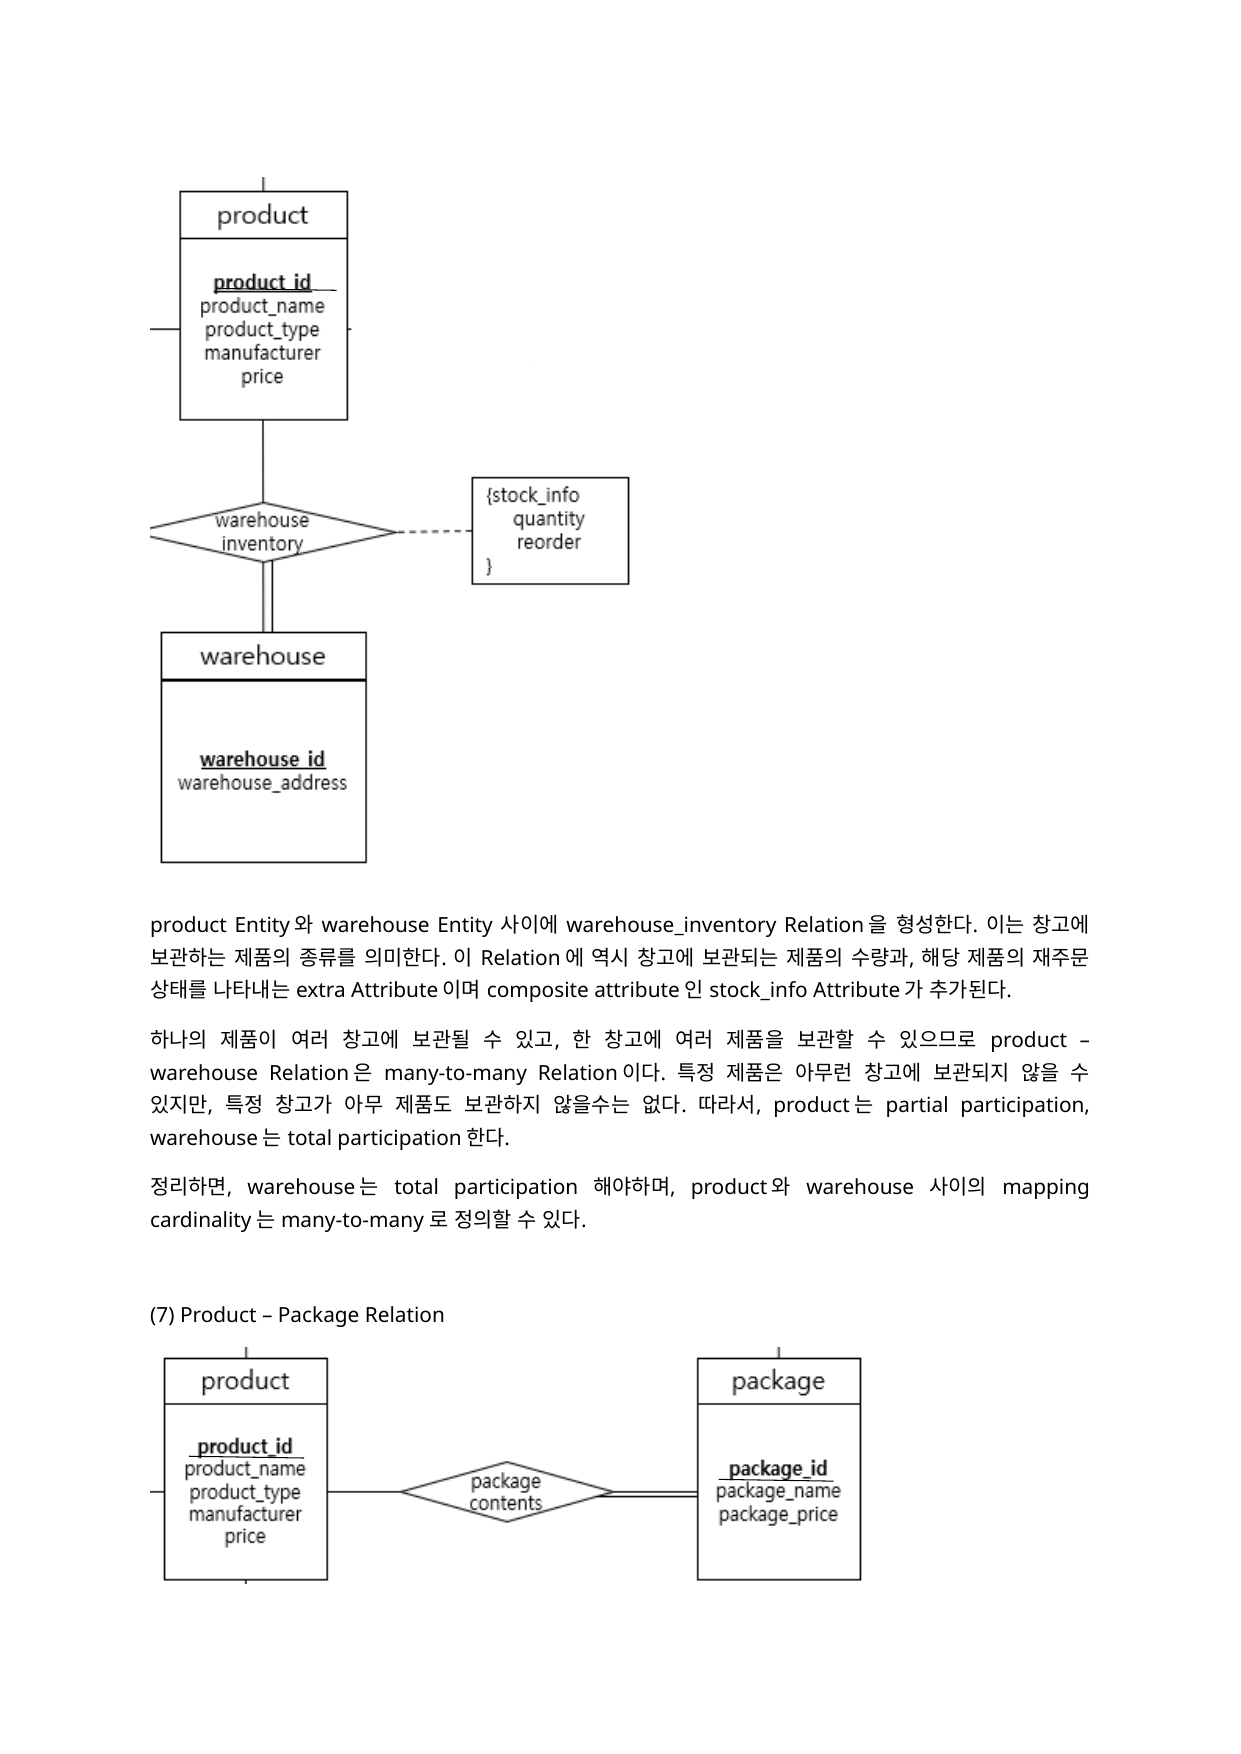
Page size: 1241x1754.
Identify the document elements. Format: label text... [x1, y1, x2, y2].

text (7) Product – Package Relation [150, 1300, 1090, 1328]
picture [150, 1347, 874, 1584]
picture [150, 177, 664, 890]
text 하나의 제품이 여러 창고에 보관될 수 있고, 한 창고에 여러 제품을 보관할 수 있으므로 product – warehouse Relation은 many-to-many Relation이다. 특정 제품은 아무런 창고에 보관되지 않을 수 있지만, 특정 창고가 아무 제품도 보관하지 않을수는 없다. 따라서, product는 partial participation, warehouse는 total participation한다. [150, 1023, 1090, 1151]
text 정리하면, warehouse는 total participation 해야하며, product와 warehouse 사이의 mapping cardinality는 many-to-many 로 정의할 수 있다. [150, 1171, 1090, 1233]
text product Entity와 warehouse Entity 사이에 warehouse_inventory Relation을 형성한다. 이는 창고에 보관하는 제품의 종류를 의미한다. 이 Relation에 역시 창고에 보관되는 제품의 수량과, 해당 제품의 재주문 상태를 나타내는 extra Attribute이며 composite attribute인 stock_info Attribute가 추가된다. [150, 908, 1090, 1004]
